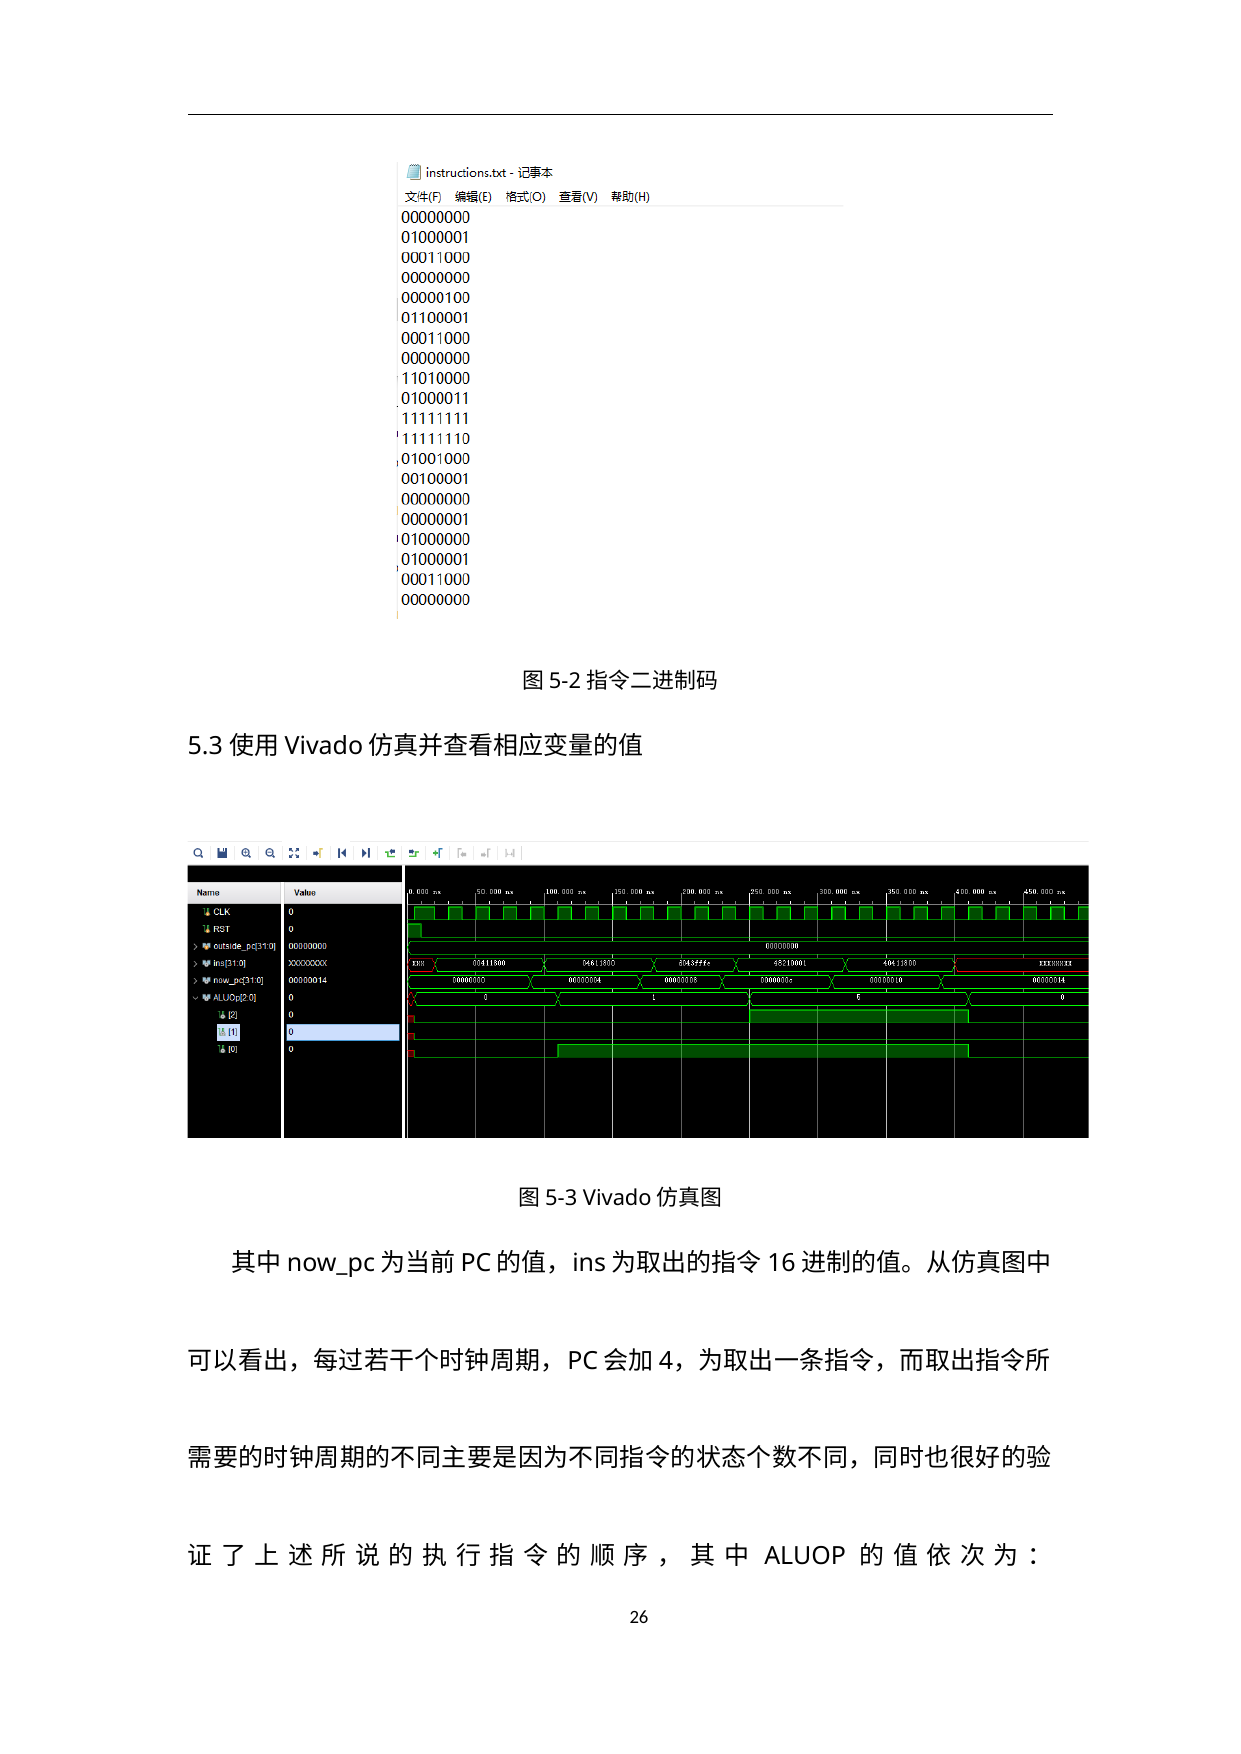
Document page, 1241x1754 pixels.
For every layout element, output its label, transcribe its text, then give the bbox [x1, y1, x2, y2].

picture [187, 841, 1089, 1138]
text 5.3 使用Vivado仿真并查看相应变量的值 [187, 711, 1053, 776]
picture [396, 162, 844, 619]
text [187, 1228, 1053, 1586]
text 图5-3 Vivado仿真图 [187, 1180, 1053, 1212]
list 图5-2 指令二进制码 [187, 663, 1053, 695]
